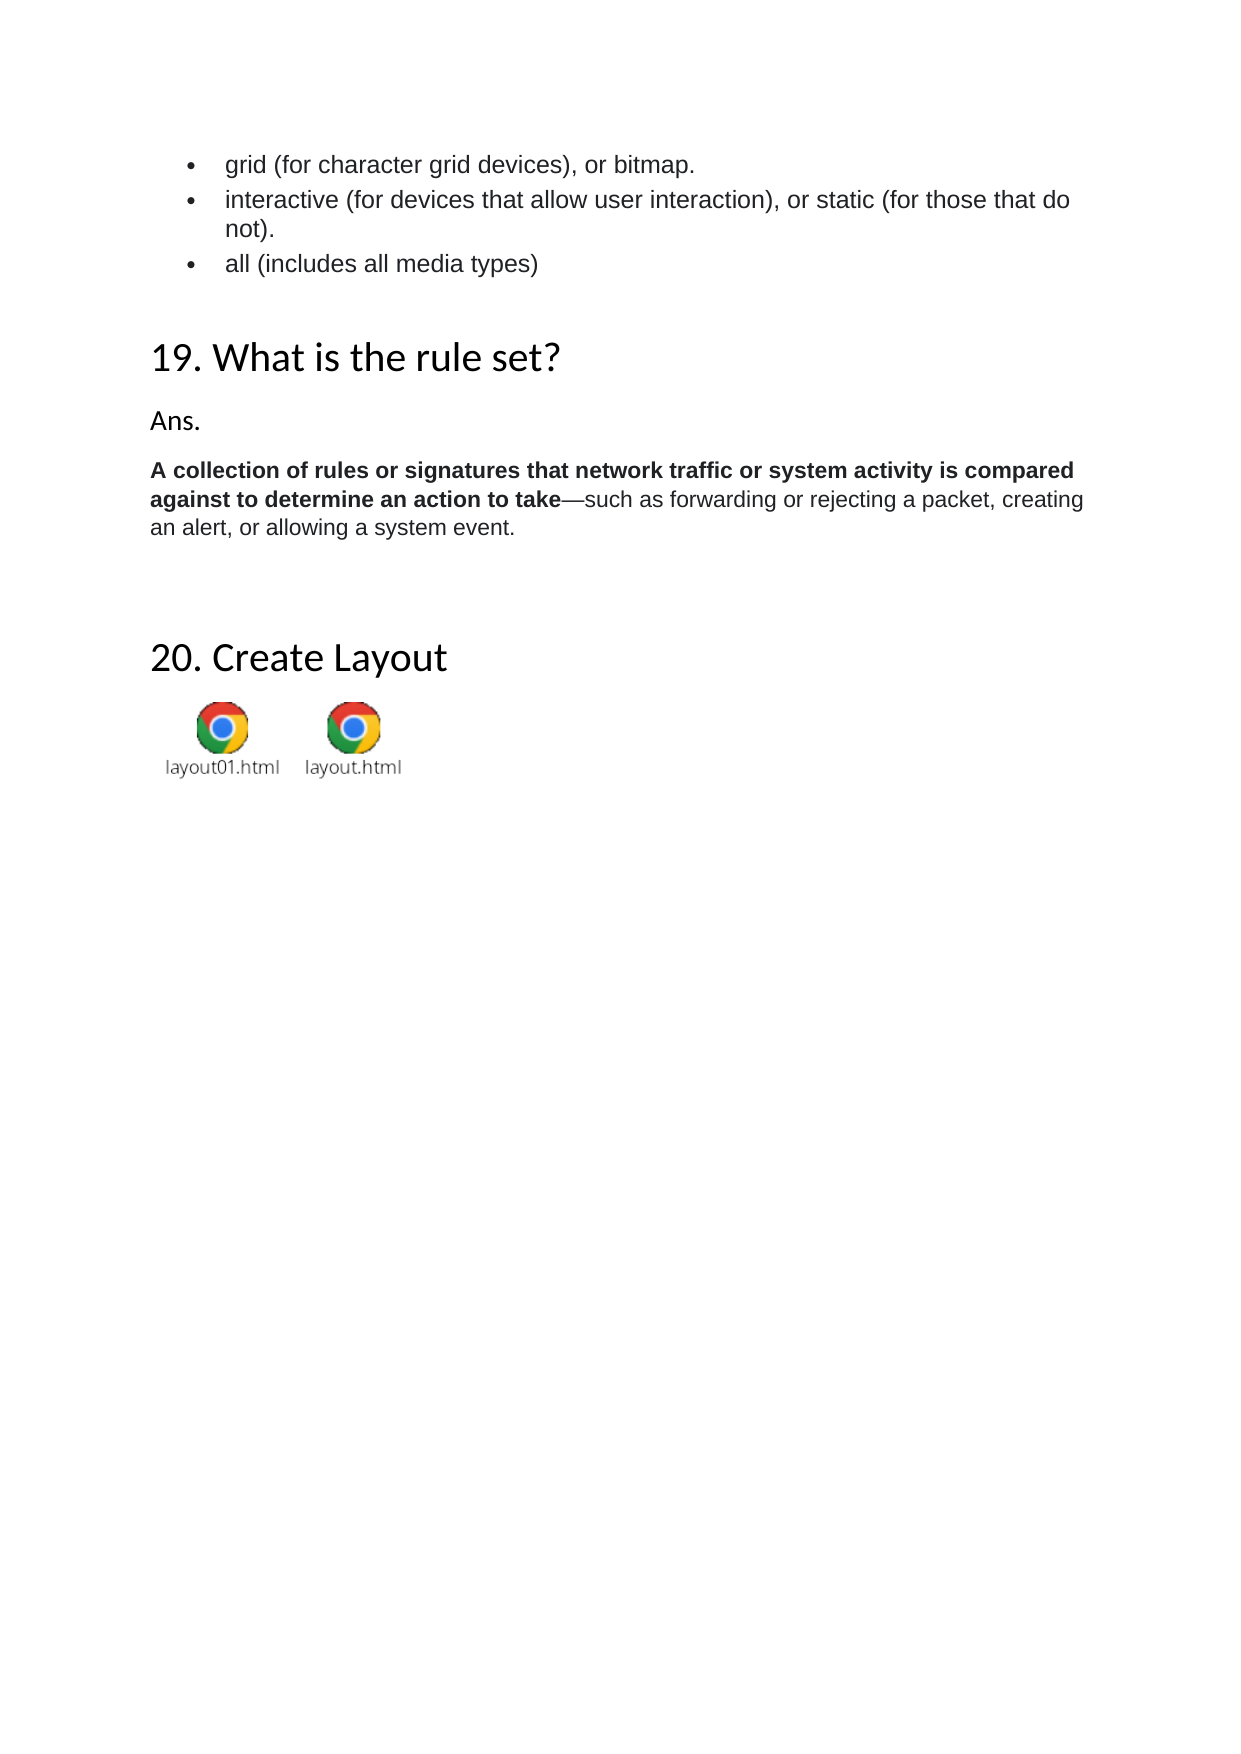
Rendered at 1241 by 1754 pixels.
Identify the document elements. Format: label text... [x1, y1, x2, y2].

list all (includes all media types) [187, 249, 1090, 277]
text A collection of rules or signatures that network traffic or system activity is compared against to determine an action to take—such as forwarding or rejecting a packet, creating an alert, or allowing a system event. [150, 457, 1090, 541]
list grid (for character grid devices), or bitmap. [187, 150, 1090, 179]
list interactive (for devices that allow user interaction), or static (for those that do not). [187, 185, 1090, 242]
text Ans. [150, 402, 1090, 438]
text 20. Create Layout [150, 631, 1090, 682]
text 19. What is the rule set? [150, 331, 1090, 381]
